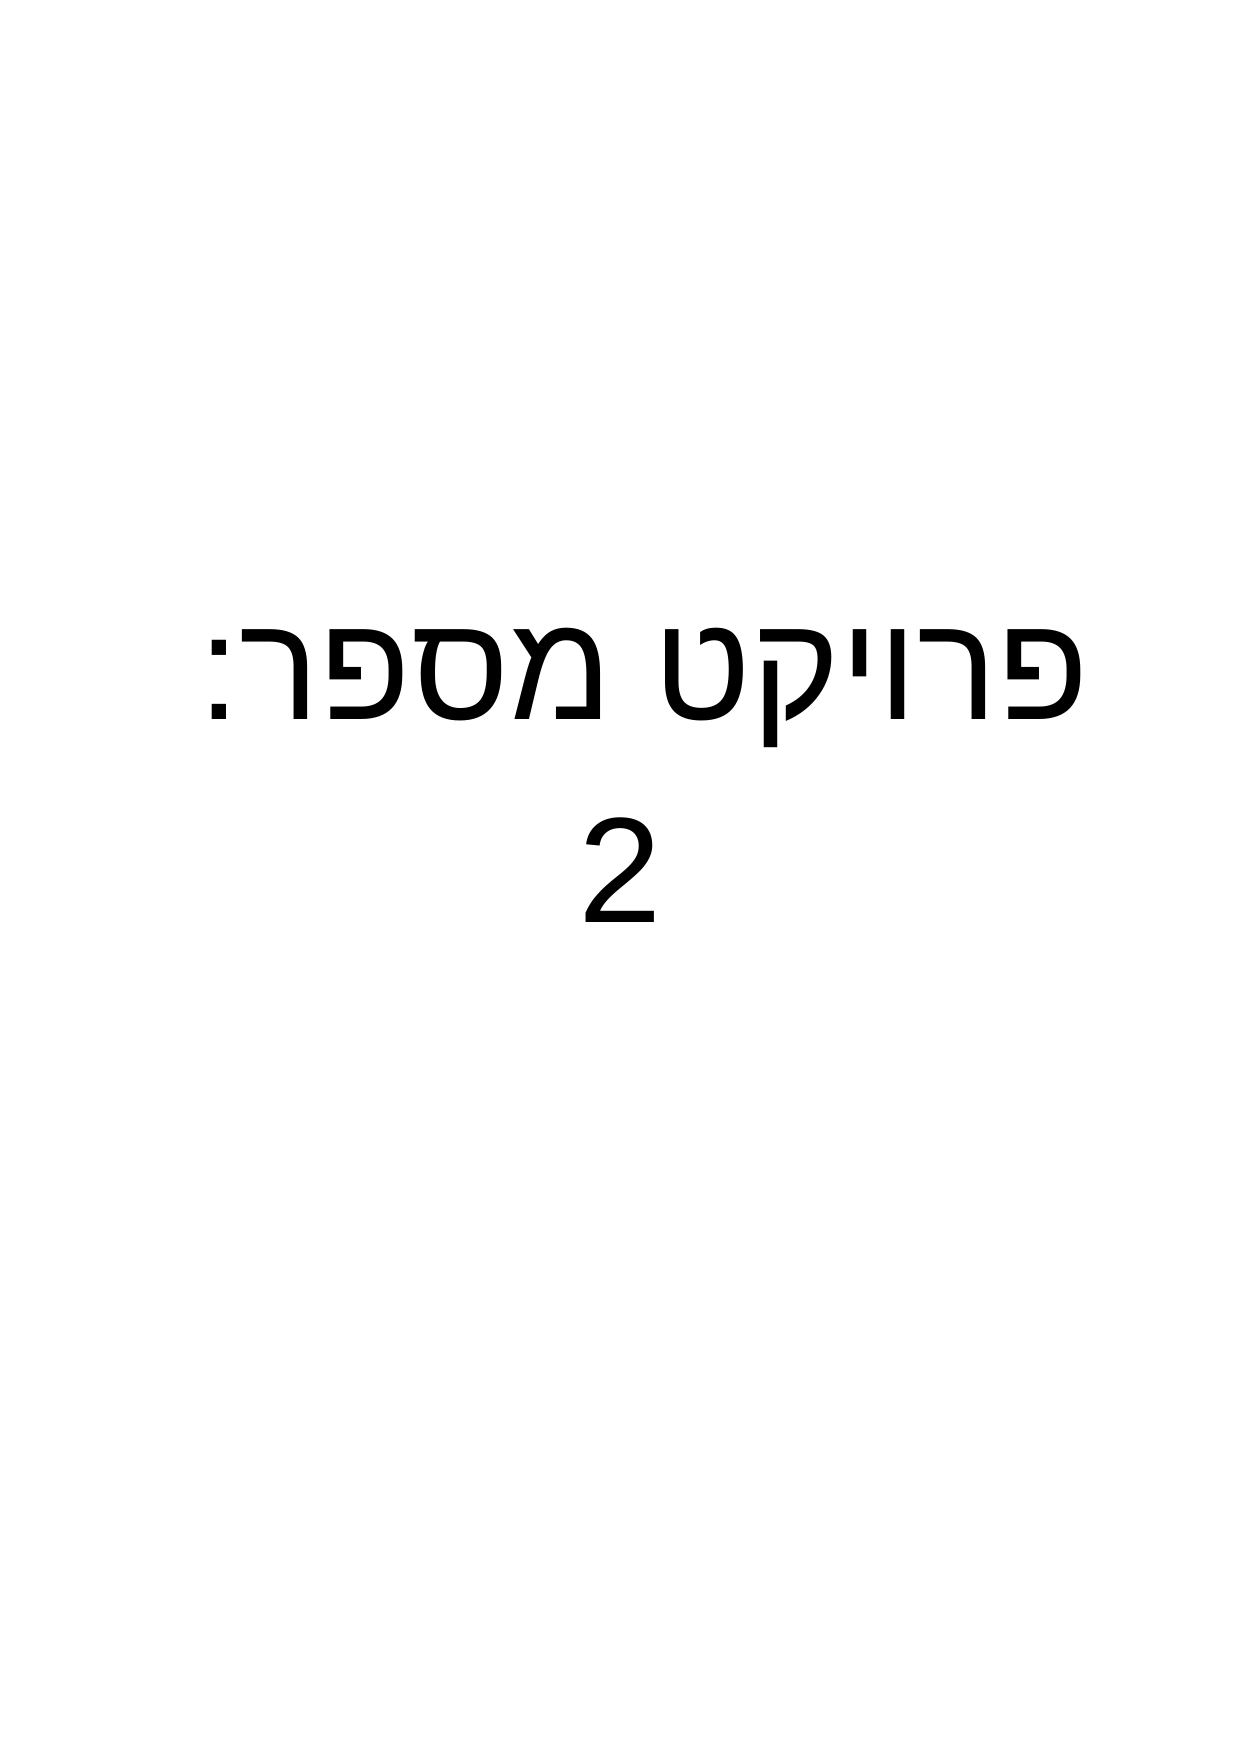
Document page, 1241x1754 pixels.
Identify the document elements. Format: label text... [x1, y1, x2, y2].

text 2 [150, 782, 1090, 954]
text פרויקט מספר: [150, 579, 1090, 751]
